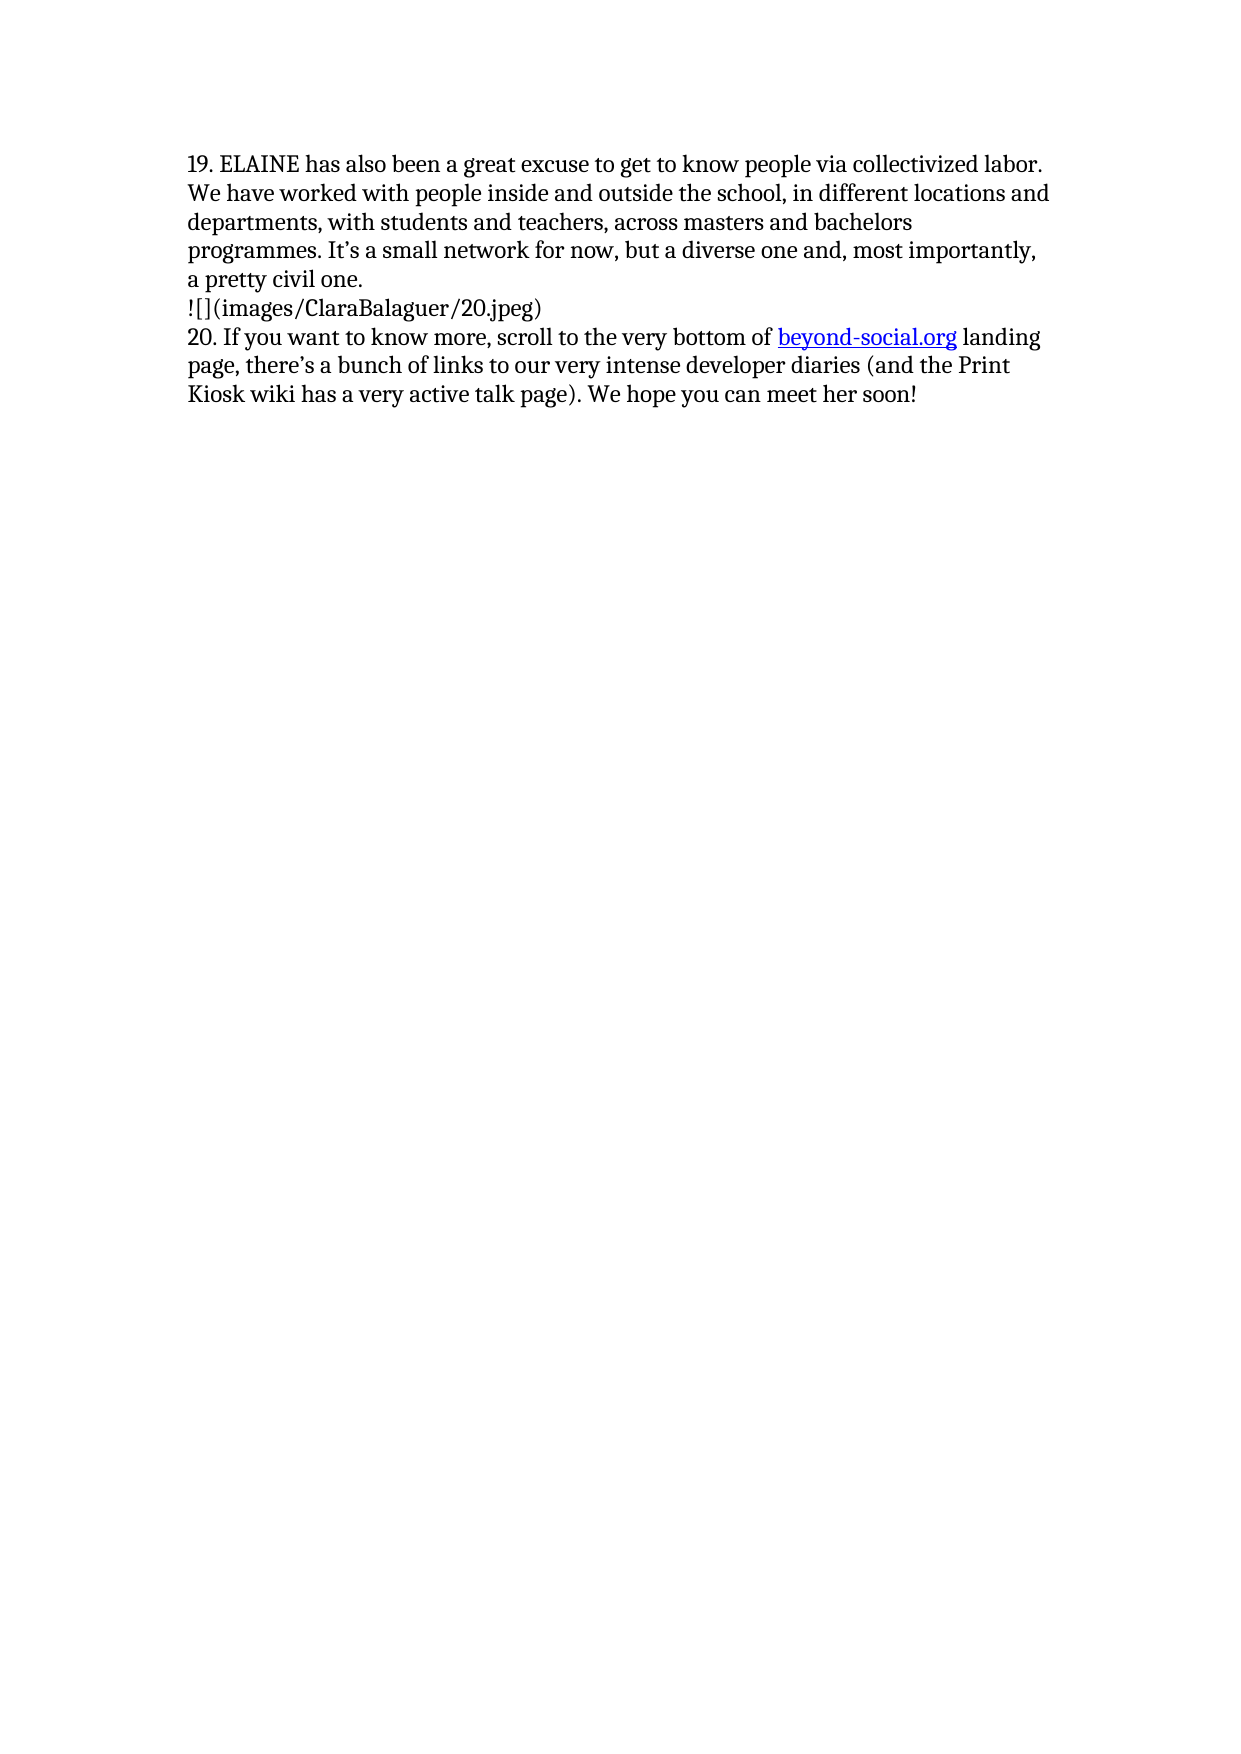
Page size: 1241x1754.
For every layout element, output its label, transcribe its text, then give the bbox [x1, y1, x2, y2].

text 20. If you want to know more, scroll to the very bottom of beyond-social.org landing page, there’s a bunch of links to our very intense developer diaries (and the Print Kiosk wiki has a very active talk page). We hope you can meet her soon! [187, 322, 1053, 409]
text ![](images/ClaraBalaguer/20.jpeg) [187, 294, 1053, 322]
